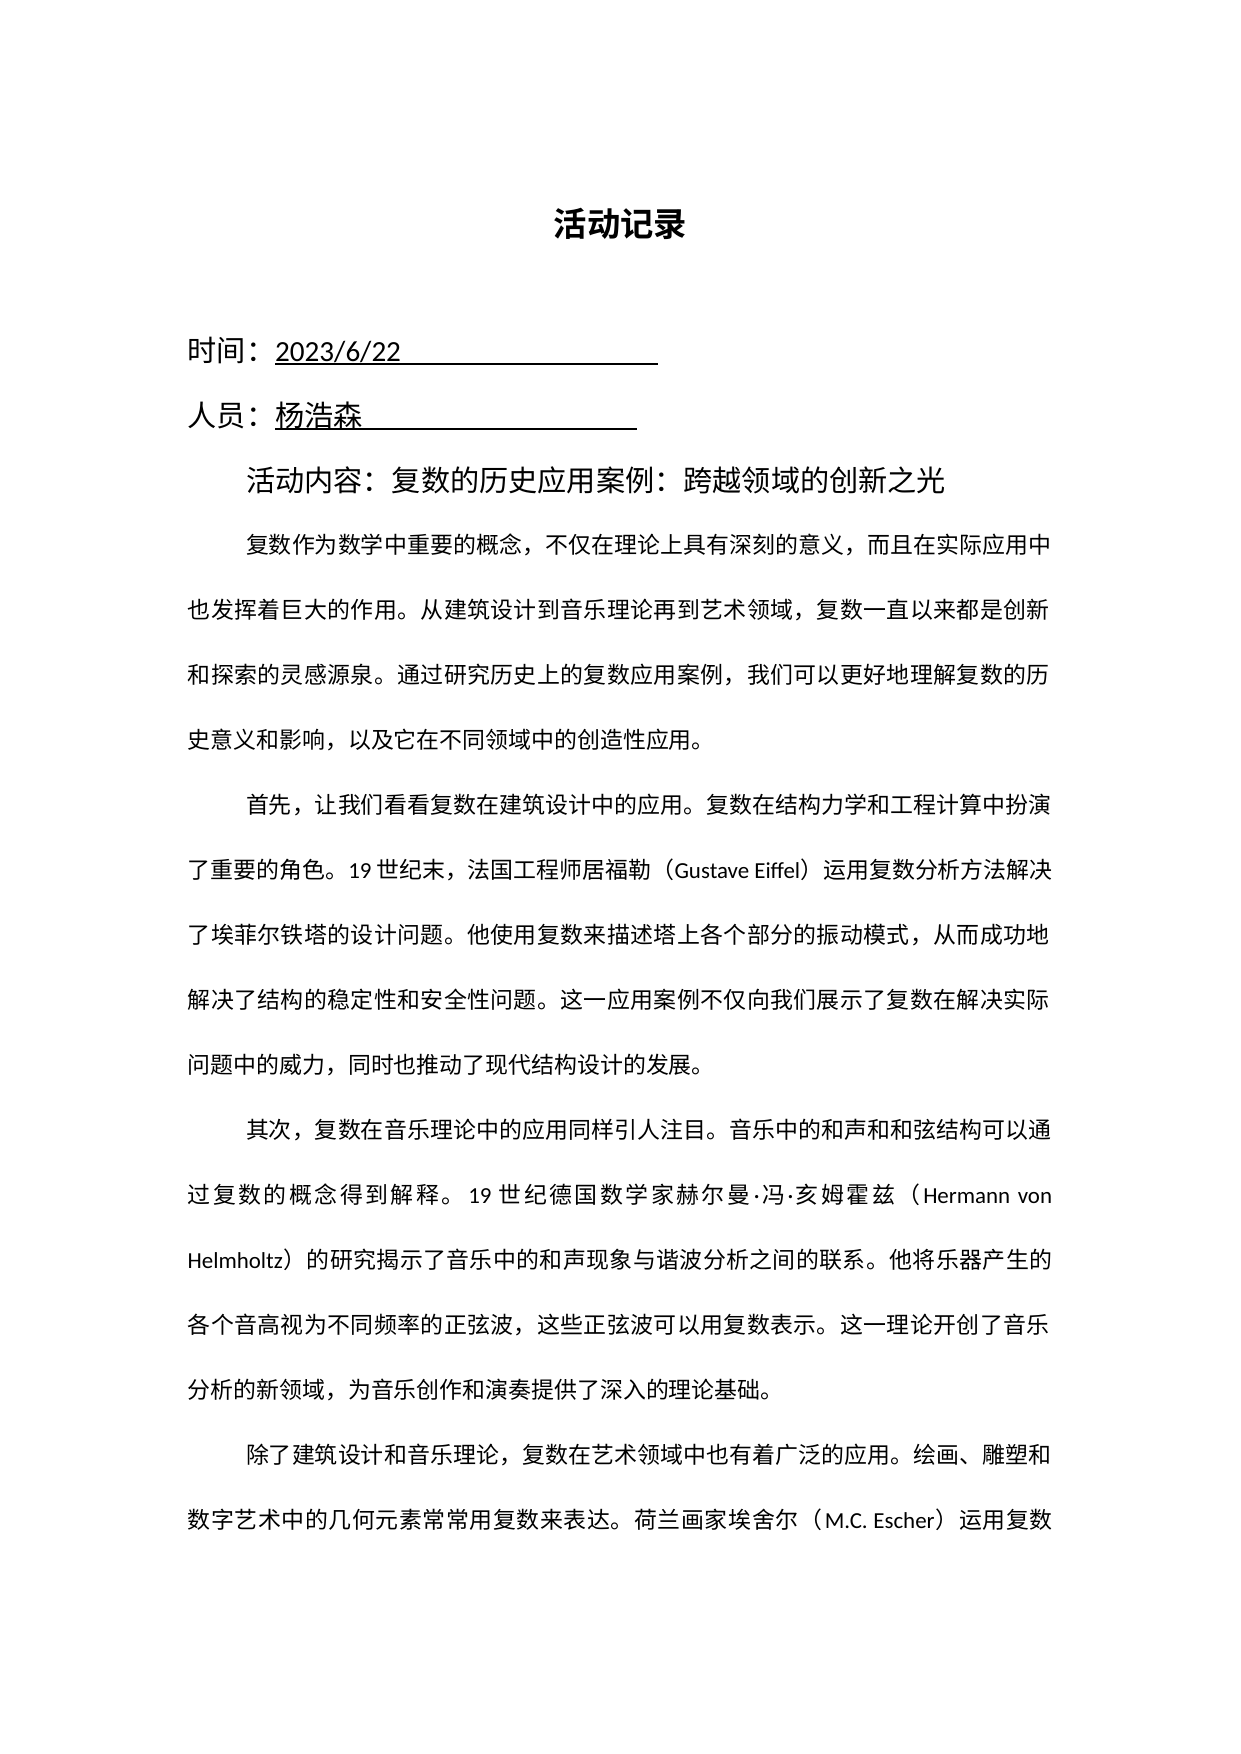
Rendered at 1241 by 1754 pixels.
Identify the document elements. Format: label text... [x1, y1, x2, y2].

text 首先，让我们看看复数在建筑设计中的应用。复数在结构力学和工程计算中扮演了重要的角色。19世纪末，法国工程师居福勒（Gustave Eiffel）运用复数分析方法解决了埃菲尔铁塔的设计问题。他使用复数来描述塔上各个部分的振动模式，从而成功地解决了结构的稳定性和安全性问题。这一应用案例不仅向我们展示了复数在解决实际问题中的威力，同时也推动了现代结构设计的发展。 [187, 771, 1053, 1096]
subtitle 活动记录 [187, 189, 1053, 254]
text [187, 1421, 1053, 1551]
text 时间：2023/6/22 [187, 316, 1053, 381]
text 人员：杨浩森 [187, 381, 1053, 446]
text 其次，复数在音乐理论中的应用同样引人注目。音乐中的和声和和弦结构可以通过复数的概念得到解释。19世纪德国数学家赫尔曼·冯·亥姆霍兹（Hermann von Helmholtz）的研究揭示了音乐中的和声现象与谐波分析之间的联系。他将乐器产生的各个音高视为不同频率的正弦波，这些正弦波可以用复数表示。这一理论开创了音乐分析的新领域，为音乐创作和演奏提供了深入的理论基础。 [187, 1096, 1053, 1421]
text 复数作为数学中重要的概念，不仅在理论上具有深刻的意义，而且在实际应用中也发挥着巨大的作用。从建筑设计到音乐理论再到艺术领域，复数一直以来都是创新和探索的灵感源泉。通过研究历史上的复数应用案例，我们可以更好地理解复数的历史意义和影响，以及它在不同领域中的创造性应用。 [187, 511, 1053, 771]
text 活动内容：复数的历史应用案例：跨越领域的创新之光 [187, 446, 1053, 511]
